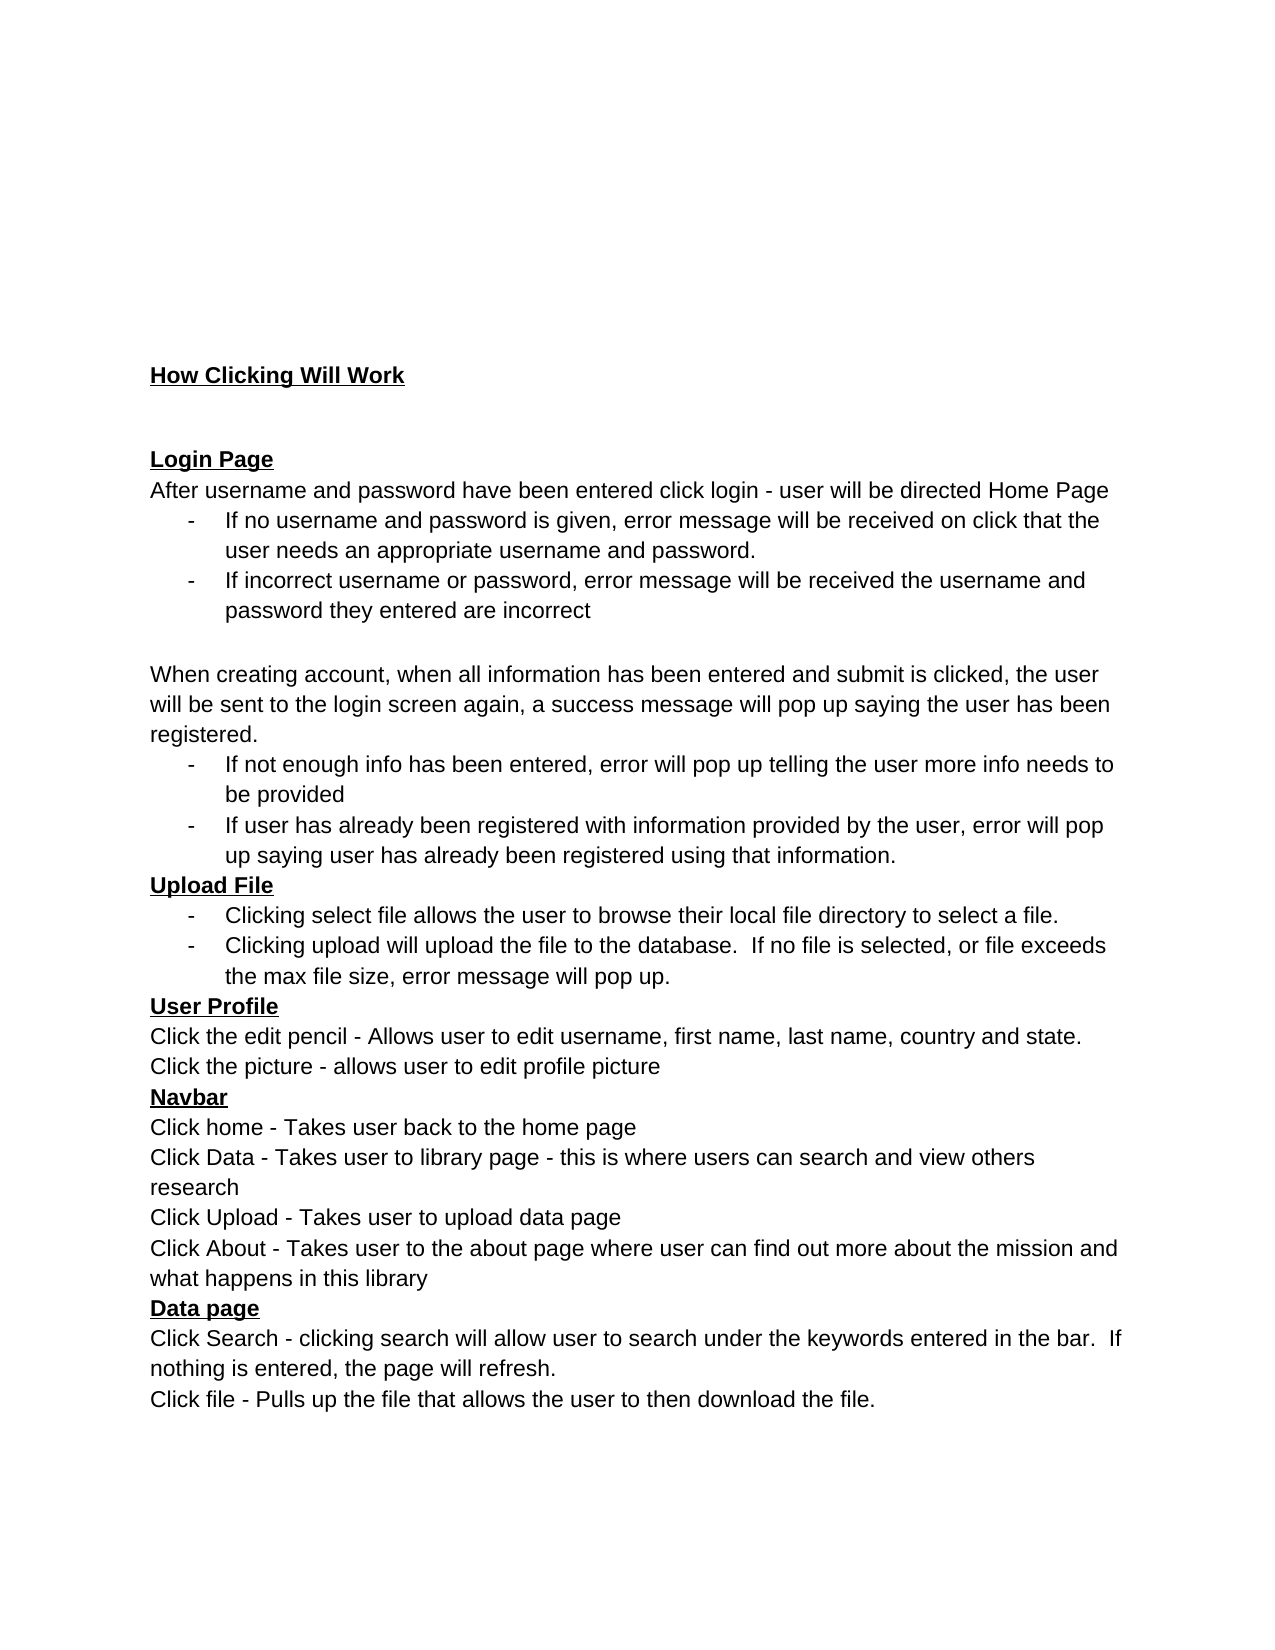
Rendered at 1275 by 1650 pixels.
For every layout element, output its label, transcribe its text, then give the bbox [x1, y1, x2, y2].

list Clicking upload will upload the file to the database. If no file is selected, or file exceeds the max file size, error message will pop up. [187, 932, 1125, 989]
text Click Data - Takes user to library page - this is where users can search and view others research [150, 1144, 1125, 1201]
list If not enough info has been entered, error will pop up telling the user more info needs to be provided [187, 751, 1125, 808]
text After username and password have been entered click login - user will be directed Home Page [150, 477, 1125, 503]
text Click Upload - Takes user to upload data page [150, 1204, 1125, 1231]
text Upload File [150, 872, 1125, 898]
text User Profile [150, 993, 1125, 1019]
text Login Page [150, 446, 1125, 473]
text Data page [150, 1295, 1125, 1321]
text Click About - Takes user to the about page where user can find out more about the mission and what happens in this library [150, 1234, 1125, 1291]
text Navbar [150, 1083, 1125, 1110]
text Click home - Takes user back to the home page [150, 1114, 1125, 1140]
list Clicking select file allows the user to browse their local file directory to select a file. [187, 902, 1125, 929]
text Click Search - clicking search will allow user to search under the keywords entered in the bar. If nothing is entered, the page will refresh. [150, 1325, 1125, 1382]
text Click the picture - allows user to edit profile picture [150, 1053, 1125, 1080]
list If incorrect username or password, error message will be received the username and password they entered are incorrect [187, 567, 1125, 624]
list If no username and password is given, error message will be received on click that the user needs an appropriate username and password. [187, 507, 1125, 563]
text How Clicking Will Work [150, 362, 1125, 389]
text Click file - Pulls up the file that allows the user to then download the file. [150, 1386, 1125, 1412]
list If user has already been registered with information provided by the user, error will pop up saying user has already been registered using that information. [187, 812, 1125, 868]
text When creating account, when all information has been entered and submit is clicked, the user will be sent to the login screen again, a success message will pop up saying the user has been registered. [150, 661, 1125, 747]
text Click the edit pencil - Allows user to edit username, first name, last name, country and state. [150, 1023, 1125, 1049]
